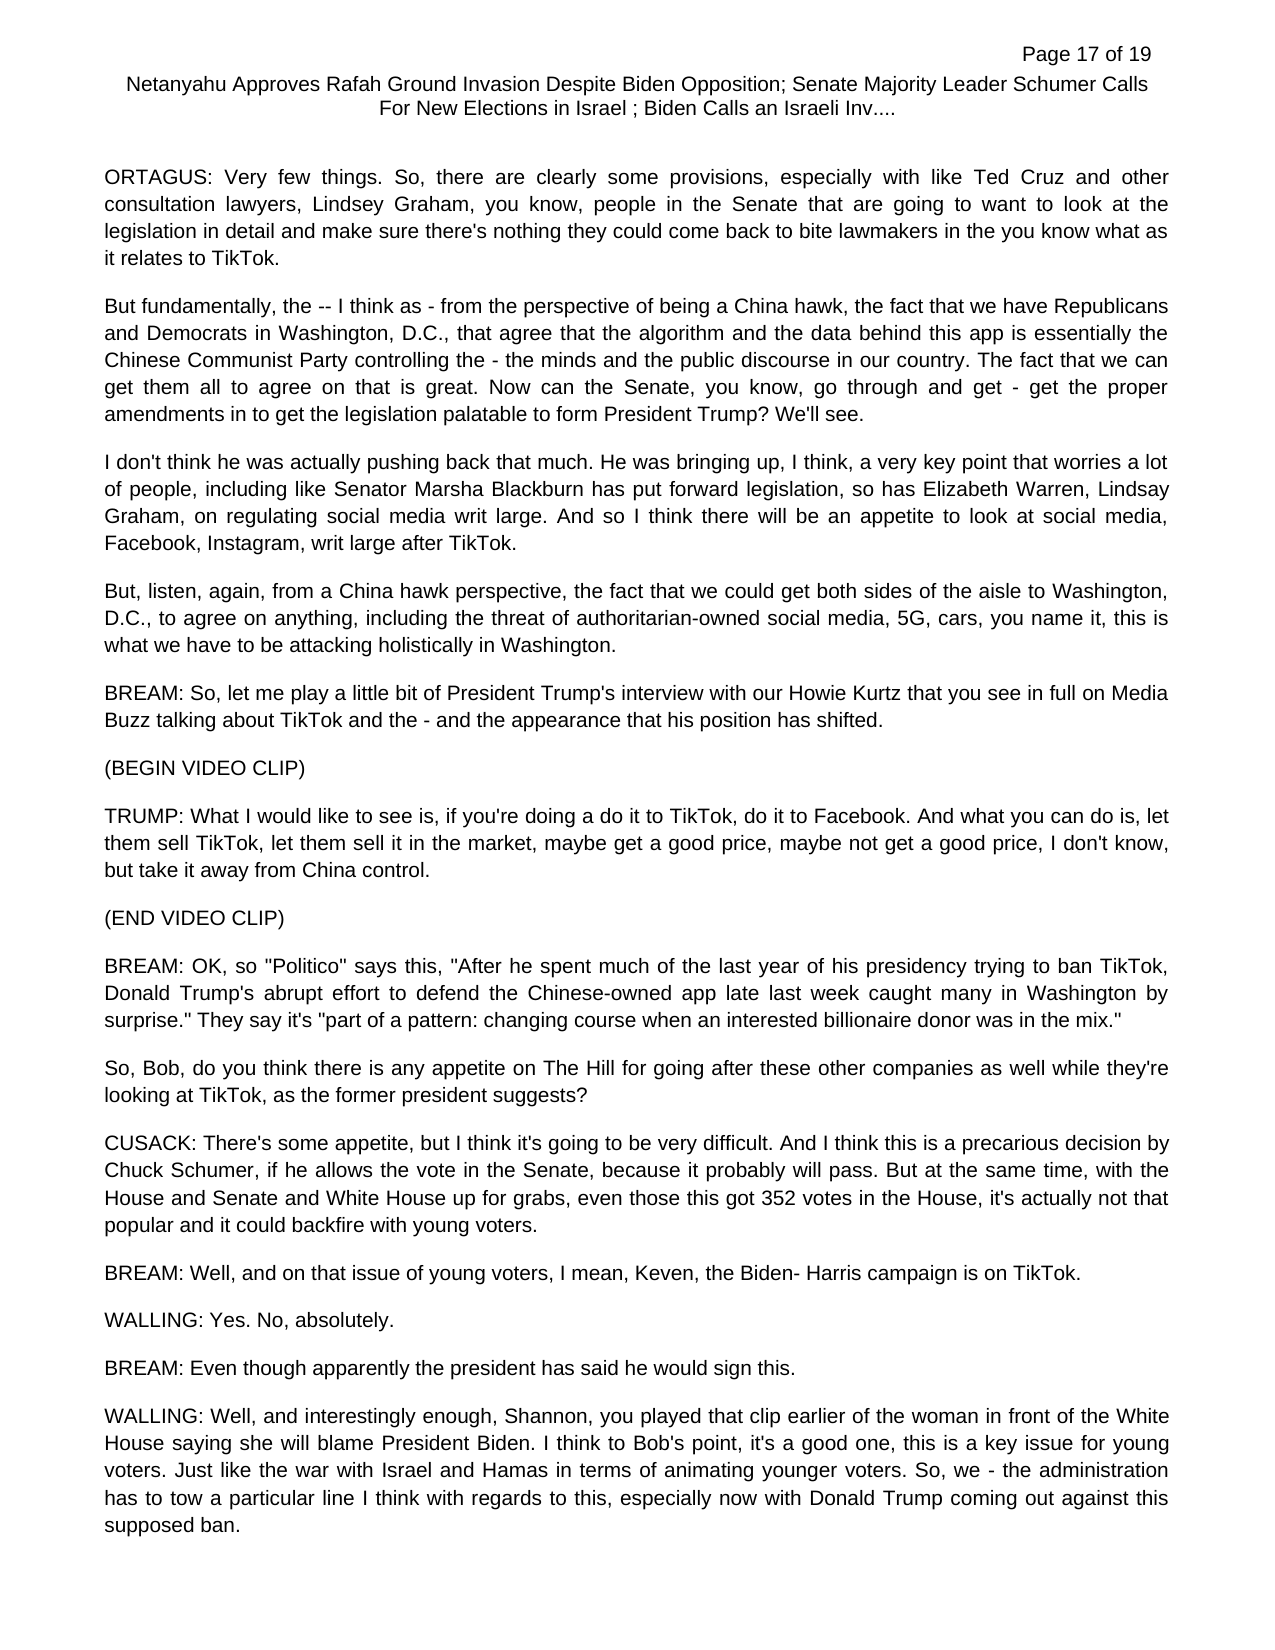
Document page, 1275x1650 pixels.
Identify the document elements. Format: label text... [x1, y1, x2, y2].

text BREAM: So, let me play a little bit of President Trump's interview with our Howie Kurtz that you see in full on Media Buzz talking about TikTok and the - and the appearance that his position has shifted. [104, 678, 1171, 732]
text BREAM: Well, and on that issue of young voters, I mean, Keven, the Biden- Harris campaign is on TikTok. [104, 1257, 1171, 1284]
text WALLING: Yes. No, absolutely. [104, 1305, 1171, 1332]
text (END VIDEO CLIP) [104, 903, 1171, 930]
text BREAM: Even though apparently the president has said he would sign this. [104, 1353, 1171, 1380]
text TRUMP: What I would like to see is, if you're doing a do it to TikTok, do it to Facebook. And what you can do is, let them sell TikTok, let them sell it in the market, maybe get a good price, maybe not get a good price, I don't know, but take it away from China control. [104, 801, 1171, 882]
text I don't think he was actually pushing back that much. He was bringing up, I think, a very key point that worries a lot of people, including like Senator Marsha Blackburn has put forward legislation, so has Elizabeth Warren, Lindsay Graham, on regulating social media writ large. And so I think there will be an appetite to look at social media, Facebook, Instagram, writ large after TikTok. [104, 447, 1171, 555]
text BREAM: OK, so "Politico" says this, "After he spent much of the last year of his presidency trying to ban TikTok, Donald Trump's abrupt effort to defend the Chinese-owned app late last week caught many in Washington by surprise." They say it's "part of a pattern: changing course when an interested billionaire donor was in the mix." [104, 951, 1171, 1032]
text So, Bob, do you think there is any appetite on The Hill for going after these other companies as well while they're looking at TikTok, as the former president suggests? [104, 1053, 1171, 1107]
text WALLING: Well, and interestingly enough, Shannon, you played that clip earlier of the woman in front of the White House saying she will blame President Biden. I think to Bob's point, it's a good one, this is a key issue for young voters. Just like the war with Israel and Hamas in terms of animating younger voters. So, we - the administration has to tow a particular line I think with regards to this, especially now with Donald Trump coming out against this supposed ban. [104, 1401, 1171, 1536]
text (BEGIN VIDEO CLIP) [104, 753, 1171, 780]
text But, listen, again, from a China hawk perspective, the fact that we could get both sides of the aisle to Washington, D.C., to agree on anything, including the threat of authoritarian-owned social media, 5G, cars, you name it, this is what we have to be attacking holistically in Washington. [104, 576, 1171, 657]
text ORTAGUS: Very few things. So, there are clearly some provisions, especially with like Ted Cruz and other consultation lawyers, Lindsey Graham, you know, people in the Senate that are going to want to look at the legislation in detail and make sure there's nothing they could come back to bite lawmakers in the you know what as it relates to TikTok. [104, 161, 1171, 270]
text But fundamentally, the -- I think as - from the perspective of being a China hawk, the fact that we have Republicans and Democrats in Washington, D.C., that agree that the algorithm and the data behind this app is essentially the Chinese Communist Party controlling the - the minds and the public discourse in our country. The fact that we can get them all to agree on that is great. Now can the Senate, you know, go through and get - get the proper amendments in to get the legislation palatable to form President Trump? We'll see. [104, 291, 1171, 426]
text CUSACK: There's some appetite, but I think it's going to be very difficult. And I think this is a precarious decision by Chuck Schumer, if he allows the vote in the Senate, because it probably will pass. But at the same time, with the House and Senate and White House up for grabs, even those this got 352 votes in the House, it's actually not that popular and it could backfire with young voters. [104, 1128, 1171, 1236]
